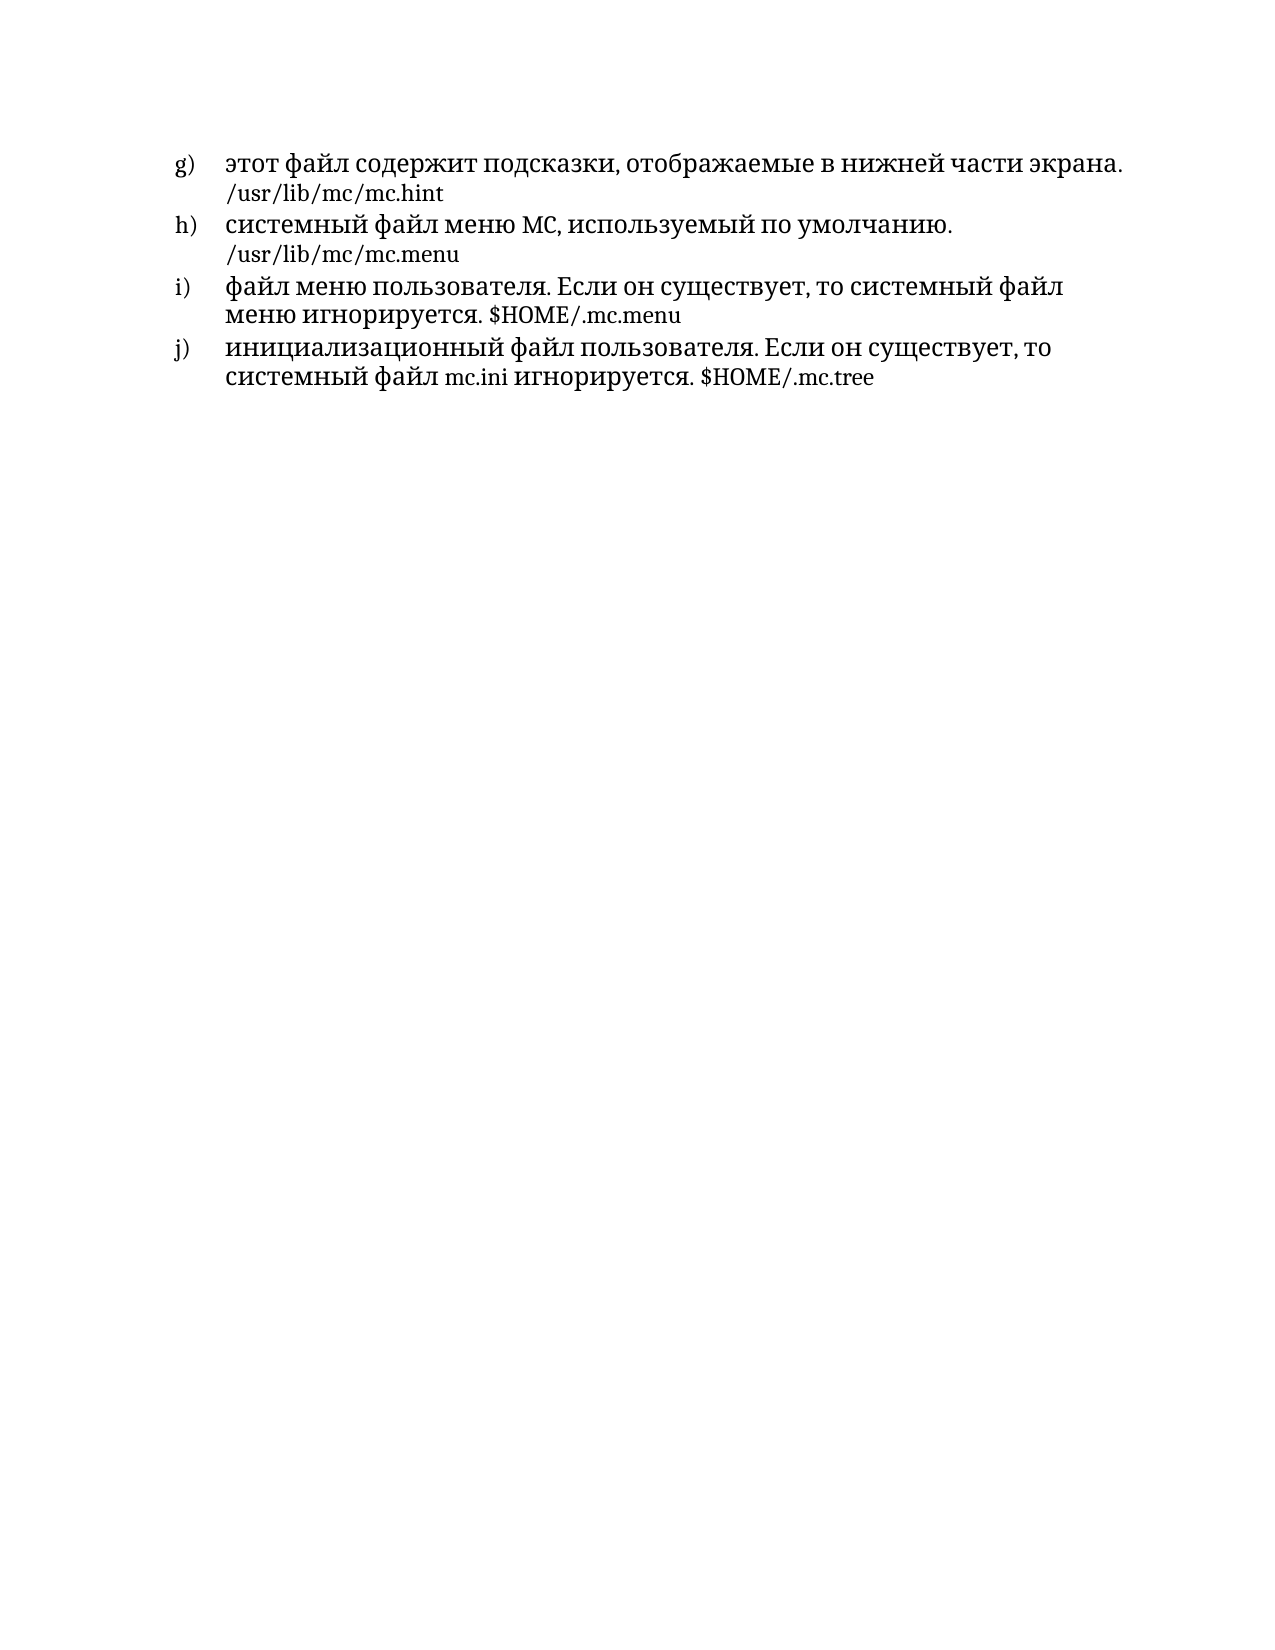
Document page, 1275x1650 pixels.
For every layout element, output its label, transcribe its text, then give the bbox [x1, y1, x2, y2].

list системный файл меню MC, используемый по умолчанию. /usr/lib/mc/mc.menu [175, 211, 1125, 269]
list файл меню пользователя. Если он существует, то системный файл меню игнорируется. $HOME/.mc.menu [175, 272, 1125, 330]
list инициализационный файл пользователя. Если он существует, то системный файл mc.ini игнорируется. $HOME/.mc.tree [175, 334, 1125, 391]
list этот файл содержит подсказки, отображаемые в нижней части экрана. /usr/lib/mc/mc.hint [175, 150, 1125, 207]
